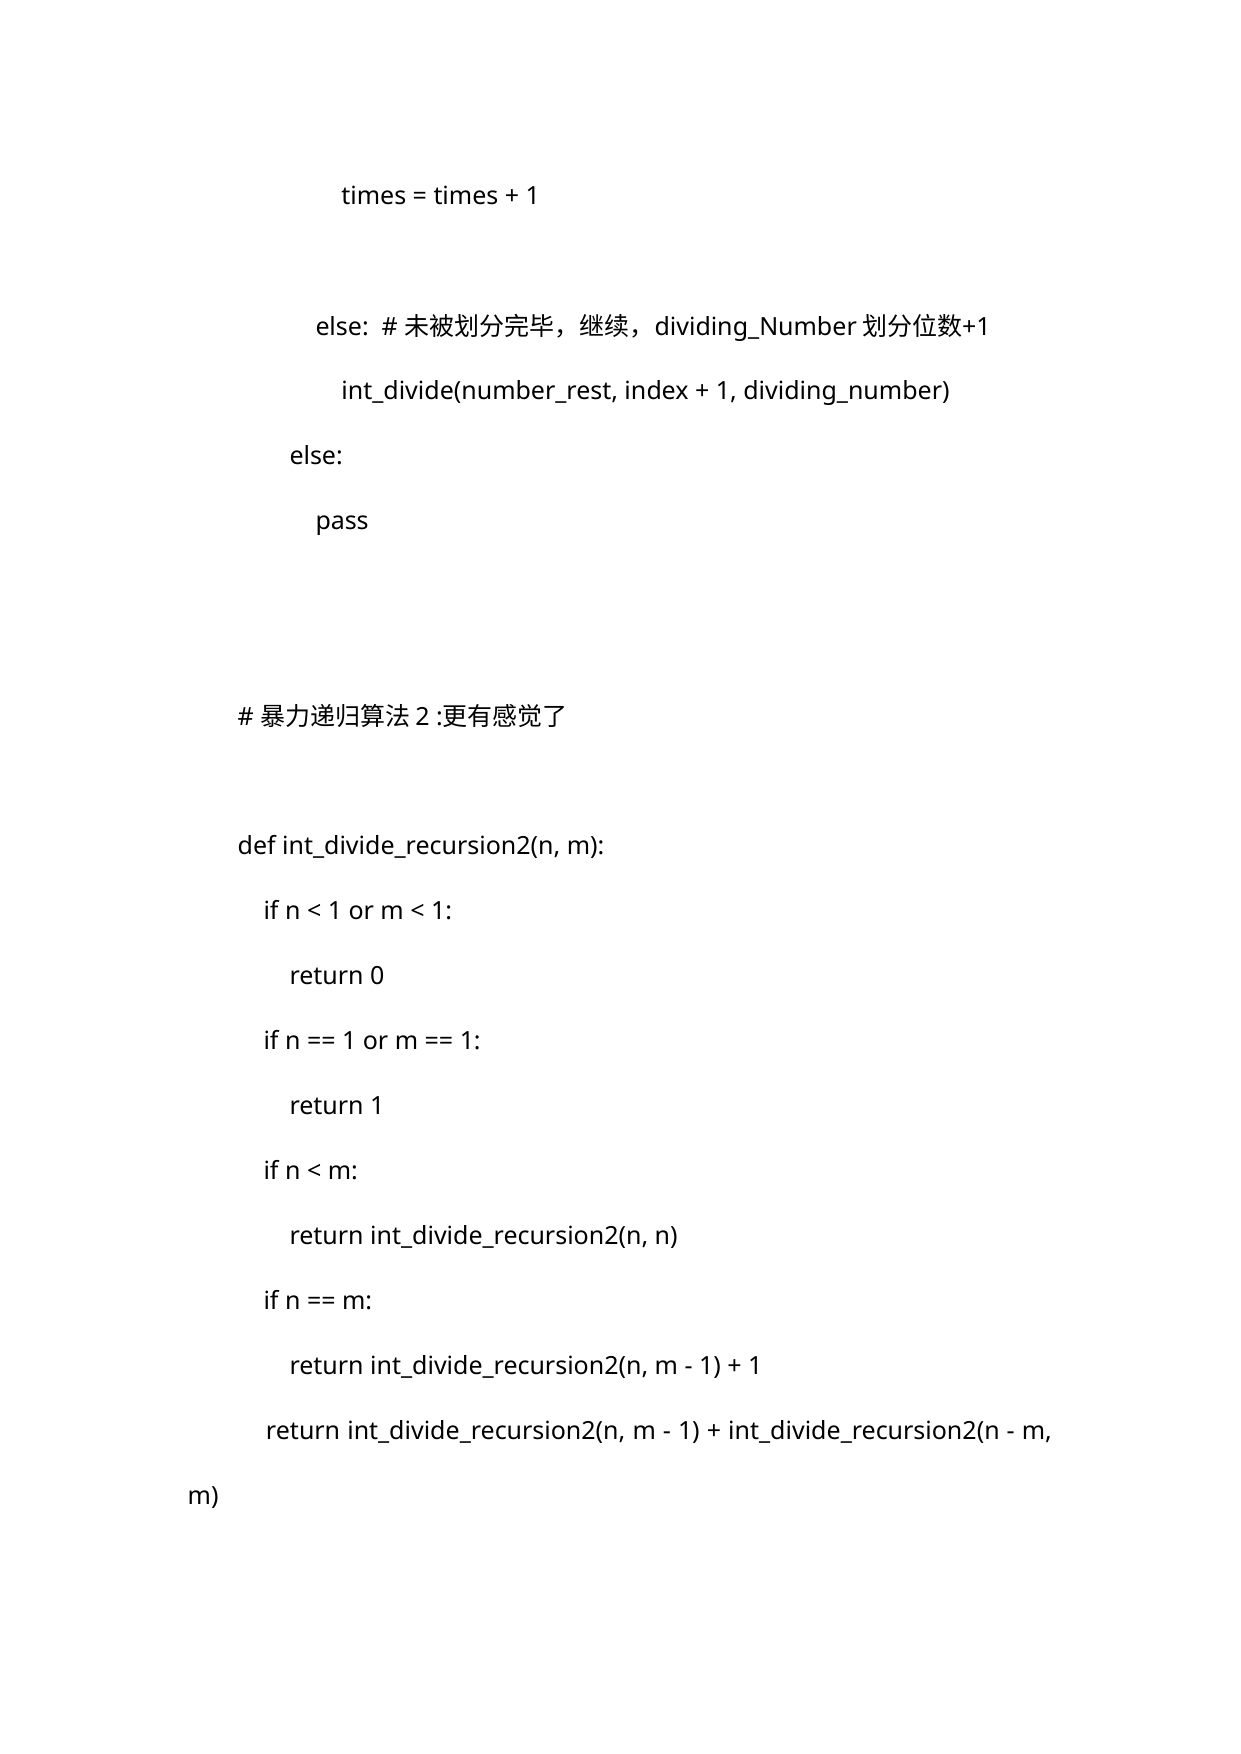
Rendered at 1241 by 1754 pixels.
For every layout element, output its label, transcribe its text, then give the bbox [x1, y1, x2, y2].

text return int_divide_recursion2(n, m - 1) + int_divide_recursion2(n - m, m) [187, 1397, 1053, 1527]
text int_divide(number_rest, index + 1, dividing_number) [187, 357, 1053, 422]
text return 1 [187, 1072, 1053, 1137]
text if n == m: [187, 1267, 1053, 1332]
text times = times + 1 [187, 162, 1053, 227]
text if n == 1 or m == 1: [187, 1007, 1053, 1072]
text return 0 [187, 942, 1053, 1007]
text else: [187, 422, 1053, 487]
text def int_divide_recursion2(n, m): [187, 812, 1053, 877]
text else: # 未被划分完毕，继续，dividing_Number划分位数+1 [187, 292, 1053, 357]
text pass [187, 487, 1053, 552]
text return int_divide_recursion2(n, m - 1) + 1 [187, 1332, 1053, 1397]
text if n < m: [187, 1137, 1053, 1202]
text if n < 1 or m < 1: [187, 877, 1053, 942]
text # 暴力递归算法2 :更有感觉了 [187, 682, 1053, 747]
text return int_divide_recursion2(n, n) [187, 1202, 1053, 1267]
